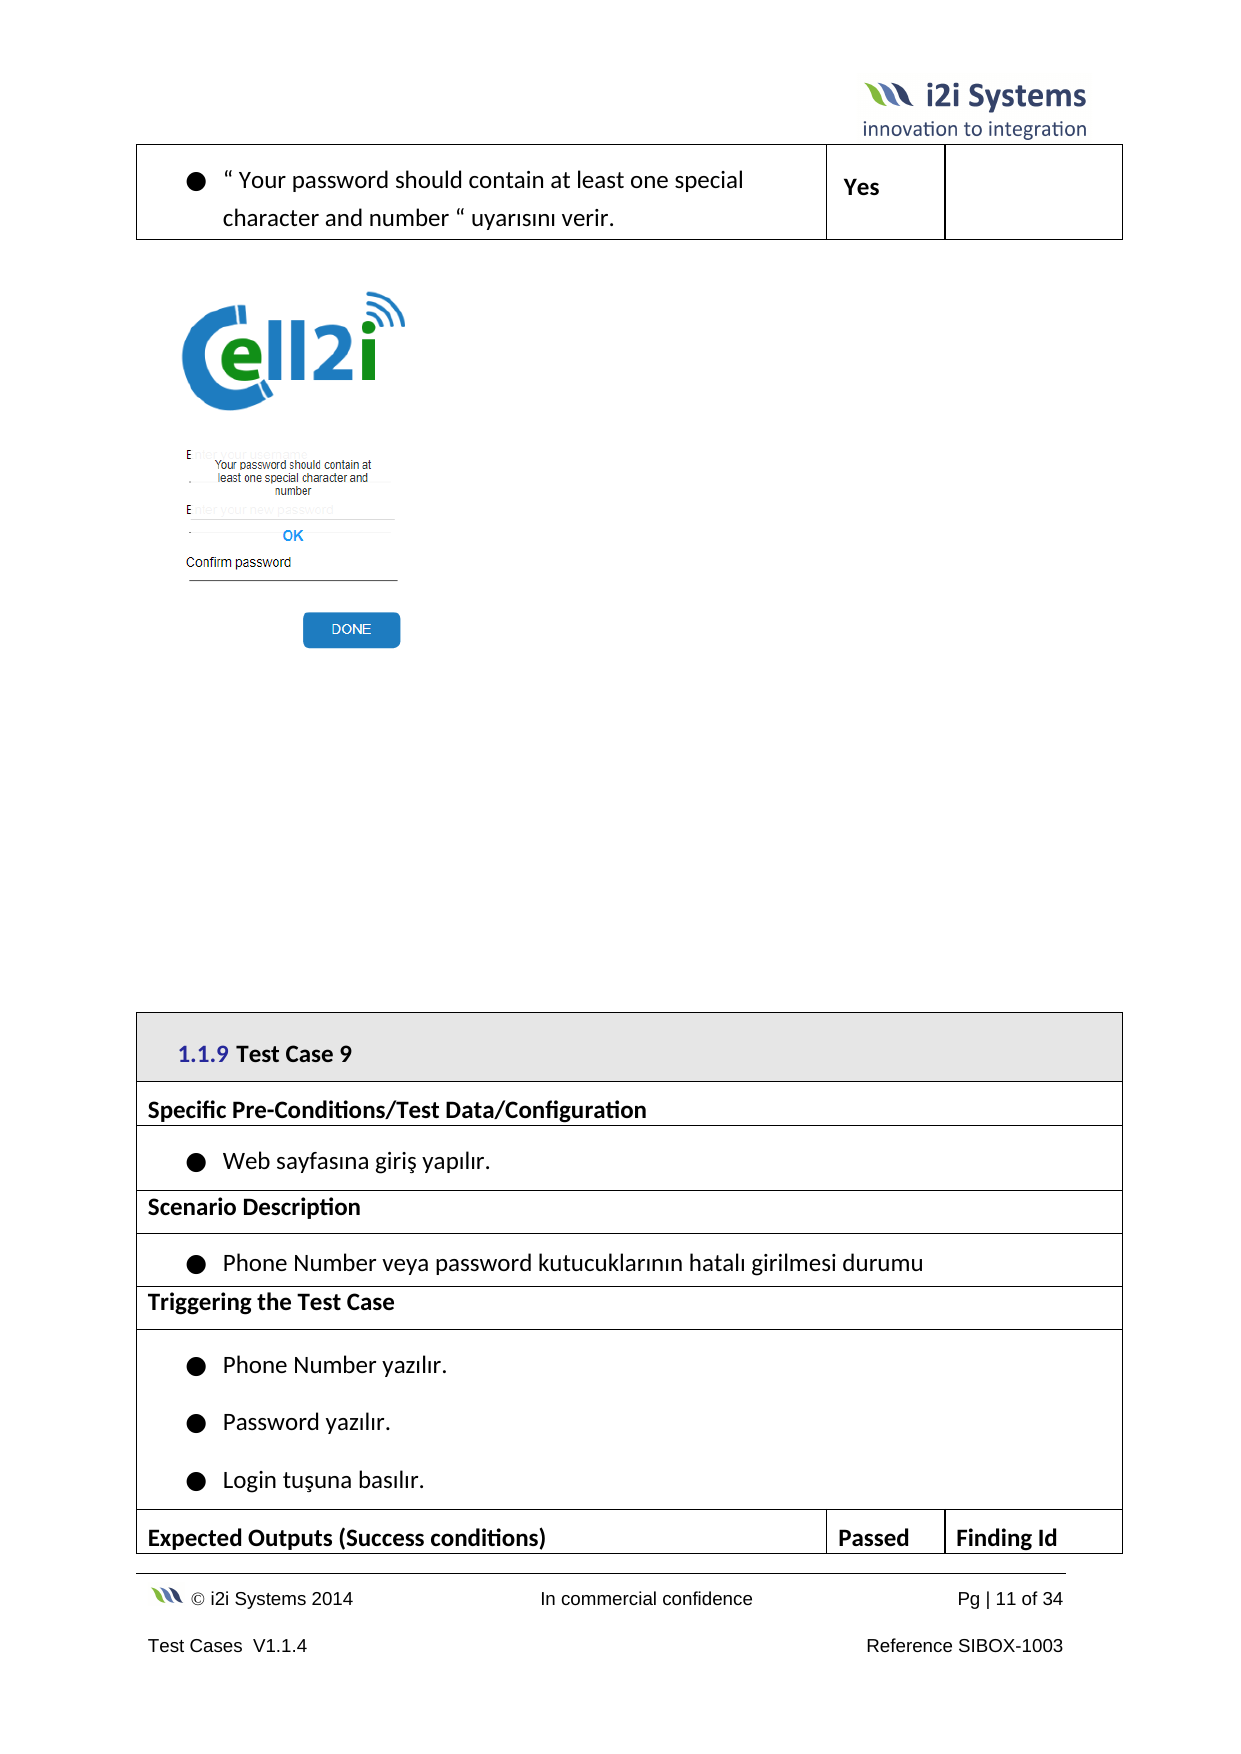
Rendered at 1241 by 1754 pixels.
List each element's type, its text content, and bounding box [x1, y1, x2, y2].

picture [856, 73, 1093, 144]
table_header Test Case 9 [137, 1013, 1122, 1081]
table_cell Expected Outputs (Success conditions) [137, 1510, 826, 1553]
table_cell Specific Pre-Conditions/Test Data/Configuration [137, 1082, 1122, 1125]
table_cell Web sayfasına giriş yapılır. [137, 1126, 1122, 1190]
picture [147, 283, 434, 656]
picture [147, 1582, 186, 1606]
table_cell Passed [827, 1510, 944, 1553]
table_cell [946, 145, 1122, 239]
table_cell “ Your password should contain at least one special character and number “ uyarısını verir. [137, 145, 826, 239]
table_cell Yes [827, 145, 944, 239]
table_cell Phone Number veya password kutucuklarının hatalı girilmesi durumu [137, 1234, 1122, 1286]
table_cell Triggering the Test Case [137, 1287, 1122, 1329]
table_cell Scenario Description [137, 1191, 1122, 1233]
table_cell Finding Id [946, 1510, 1122, 1553]
table_cell Phone Number yazılır. Password yazılır. Login tuşuna basılır. [137, 1330, 1122, 1509]
